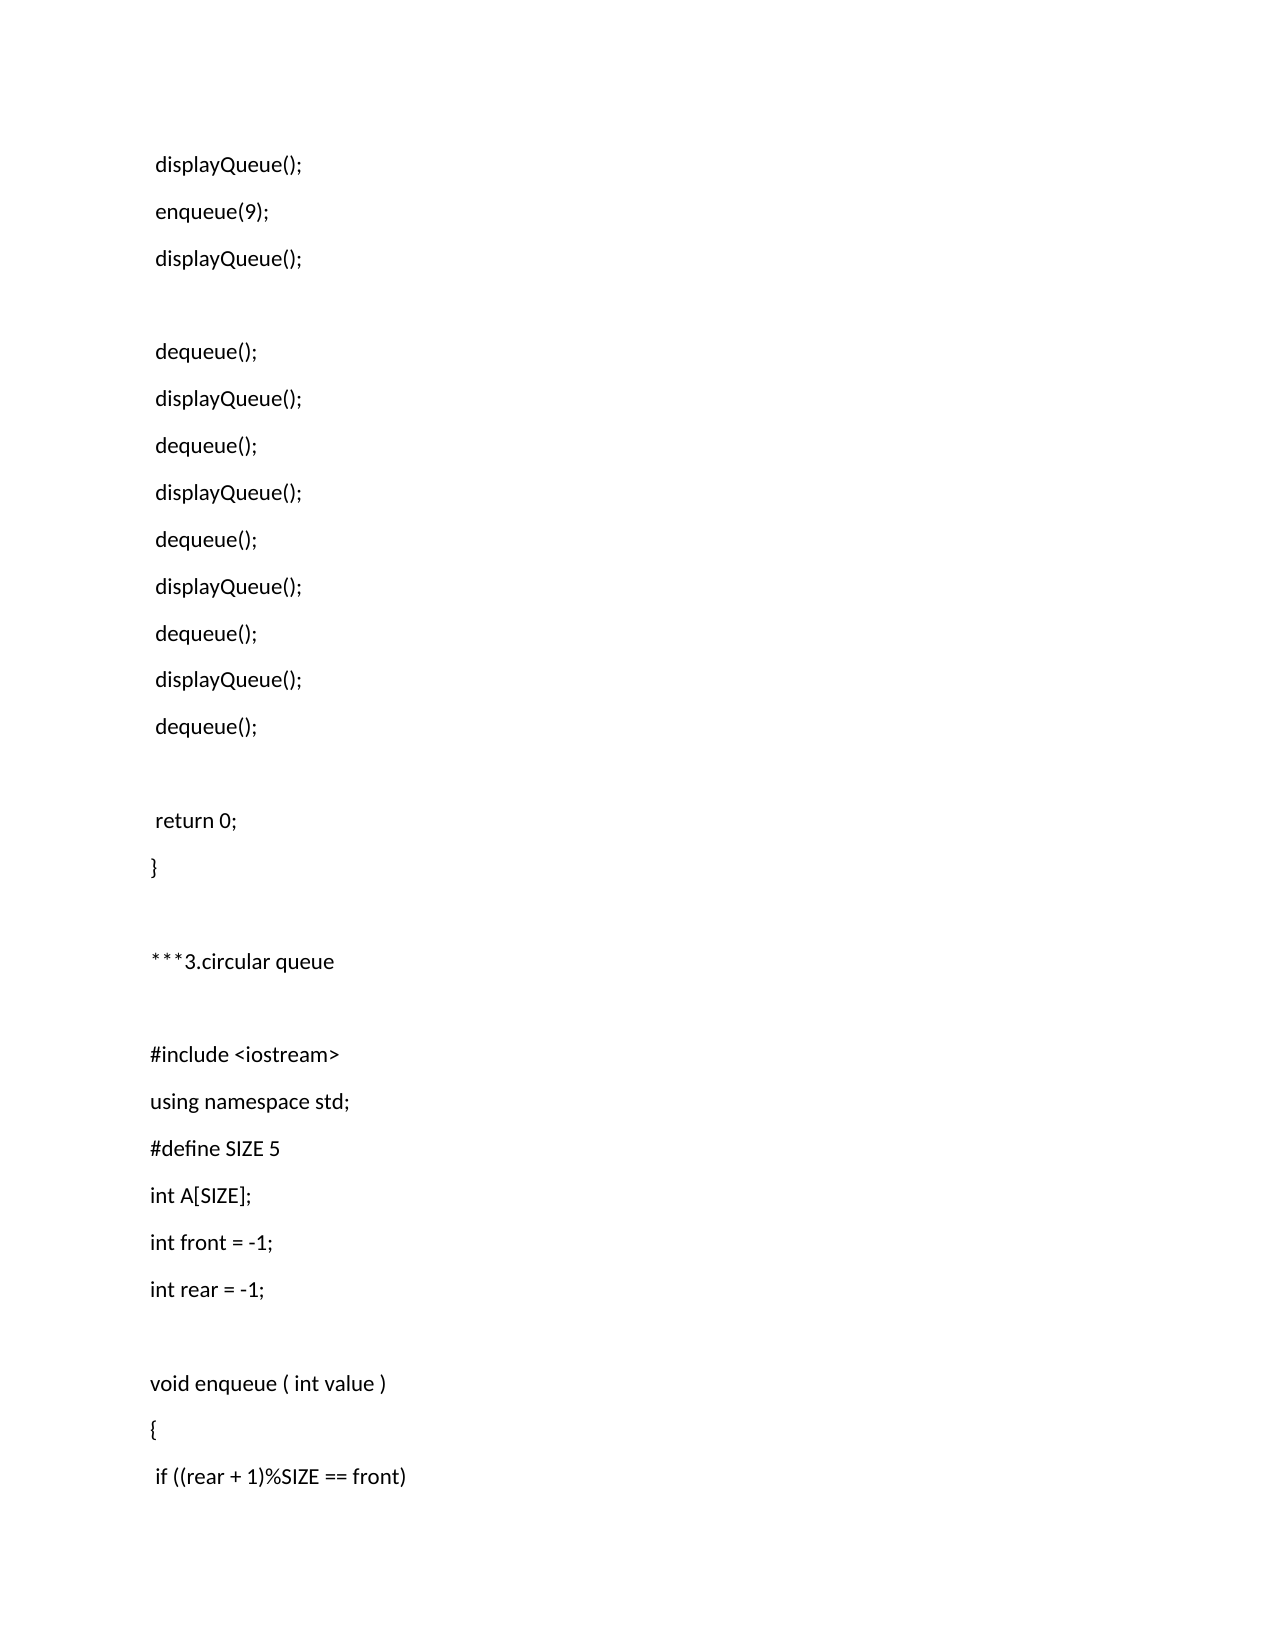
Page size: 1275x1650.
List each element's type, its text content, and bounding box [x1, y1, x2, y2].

text { [150, 1416, 1125, 1444]
text void enqueue ( int value ) [150, 1369, 1125, 1397]
text ***3.circular queue [150, 947, 1125, 975]
text if ((rear + 1)%SIZE == front) [150, 1462, 1125, 1491]
text displayQueue(); [150, 244, 1125, 272]
text return 0; [150, 806, 1125, 834]
text #define SIZE 5 [150, 1134, 1125, 1162]
text } [150, 853, 1125, 881]
text dequeue(); [150, 712, 1125, 741]
text displayQueue(); [150, 666, 1125, 694]
text dequeue(); [150, 619, 1125, 647]
text dequeue(); [150, 337, 1125, 366]
text int rear = -1; [150, 1275, 1125, 1303]
text int A[SIZE]; [150, 1181, 1125, 1209]
text displayQueue(); [150, 478, 1125, 506]
text enqueue(9); [150, 197, 1125, 225]
text int front = -1; [150, 1228, 1125, 1256]
text dequeue(); [150, 525, 1125, 553]
text using namespace std; [150, 1087, 1125, 1116]
text displayQueue(); [150, 384, 1125, 412]
text displayQueue(); [150, 150, 1125, 178]
text dequeue(); [150, 431, 1125, 459]
text displayQueue(); [150, 572, 1125, 600]
text #include <iostream> [150, 1041, 1125, 1069]
